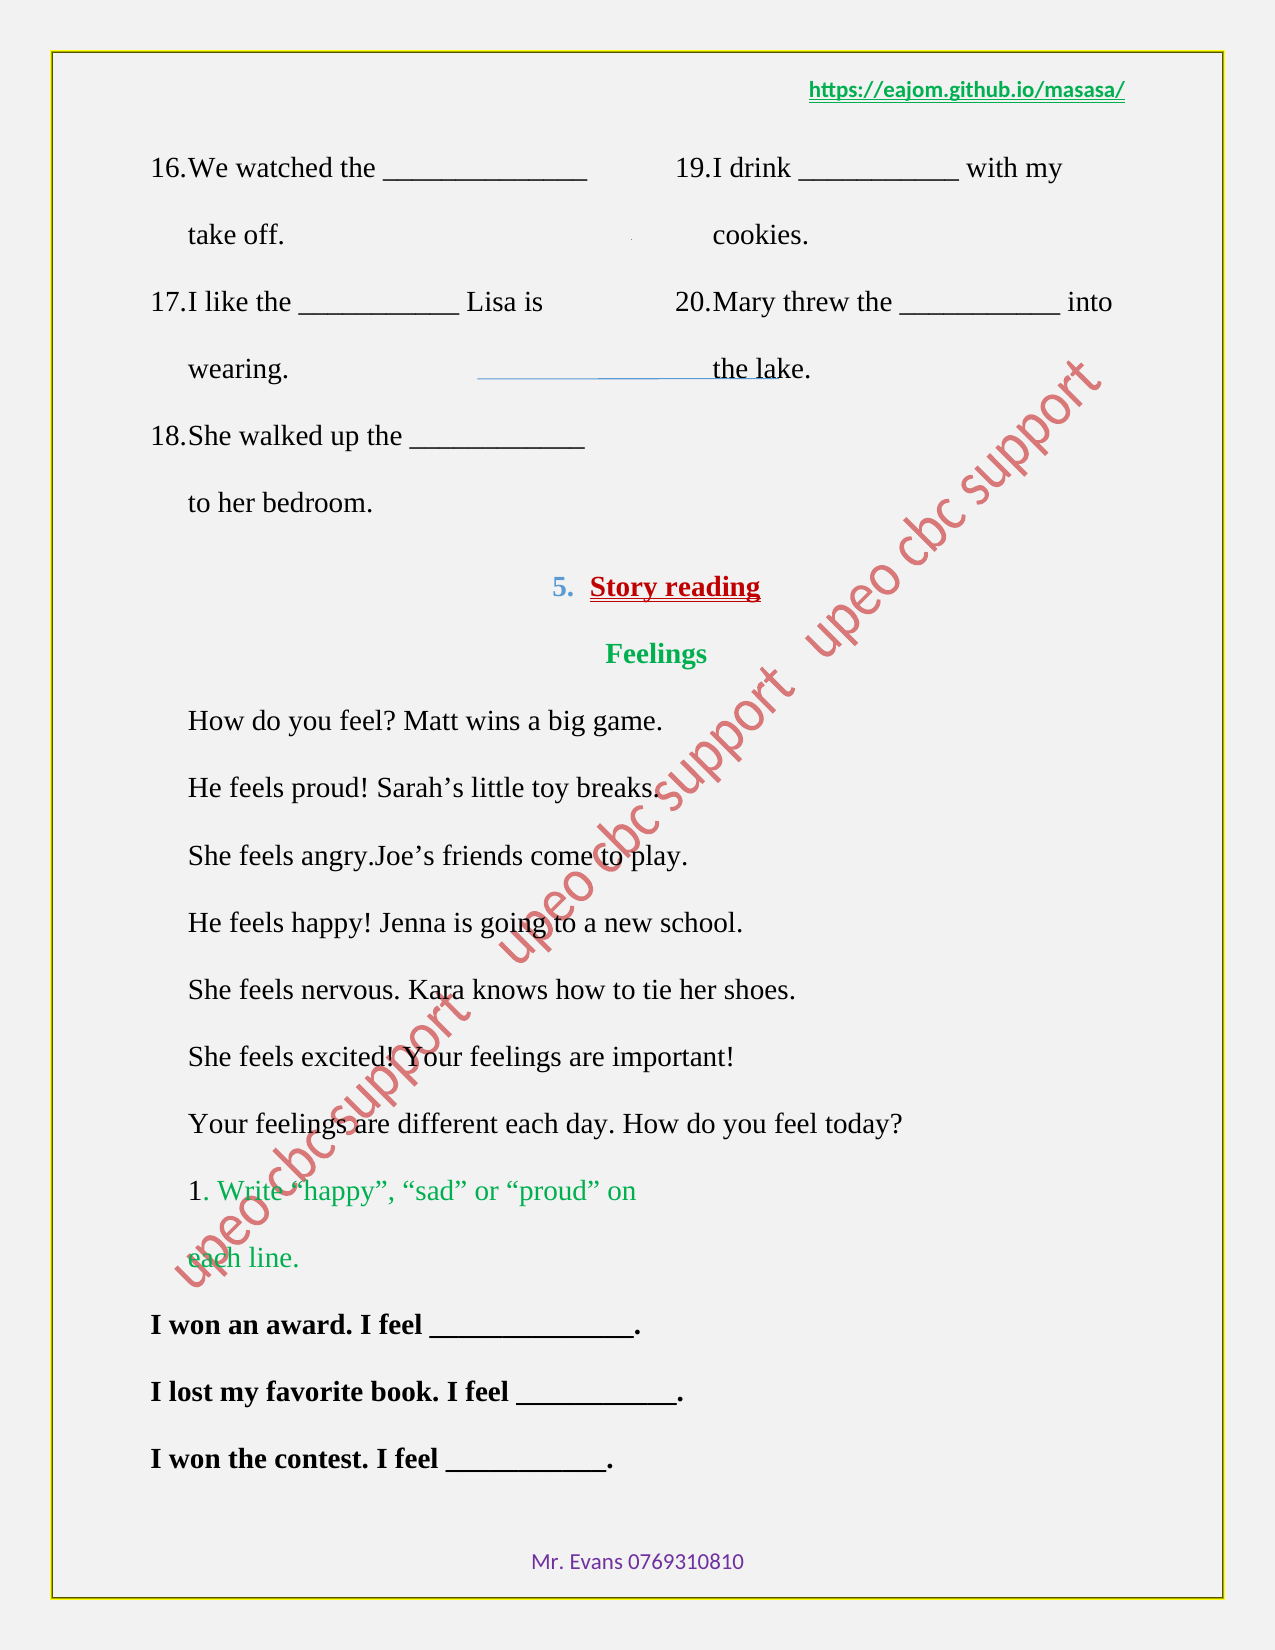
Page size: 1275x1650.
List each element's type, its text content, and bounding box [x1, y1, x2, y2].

list How do you feel? Matt wins a big game. [188, 703, 1125, 737]
list Story reading [188, 569, 1125, 603]
list I like the ___________ Lisa is wearing. [150, 284, 600, 385]
list Mary threw the ___________ into the lake. [675, 284, 1125, 385]
list She feels angry.Joe’s friends come to play. [188, 838, 1125, 871]
list Your feelings are different each day. How do you feel today? [188, 1106, 1125, 1139]
list She feels nervous. Kara knows how to tie her shoes. [188, 972, 1125, 1005]
list I won an award. I feel ______________. [150, 1307, 1125, 1341]
list He feels happy! Jenna is going to a new school. [188, 905, 1125, 938]
list 1. Write “happy”, “sad” or “proud” on [188, 1173, 1125, 1207]
list each line. [188, 1240, 1125, 1274]
list We watched the ______________ take off. [150, 150, 600, 251]
list I drink ___________ with my cookies. [675, 150, 1125, 251]
list She feels excited! Your feelings are important! [188, 1039, 1125, 1072]
list I lost my favorite book. I feel ___________. [150, 1374, 1125, 1408]
list She walked up the ____________ to her bedroom. [150, 418, 600, 519]
list He feels proud! Sarah’s little toy breaks. [188, 771, 1125, 804]
list Feelings [188, 636, 1125, 670]
list I won the contest. I feel ___________. [150, 1441, 1125, 1475]
